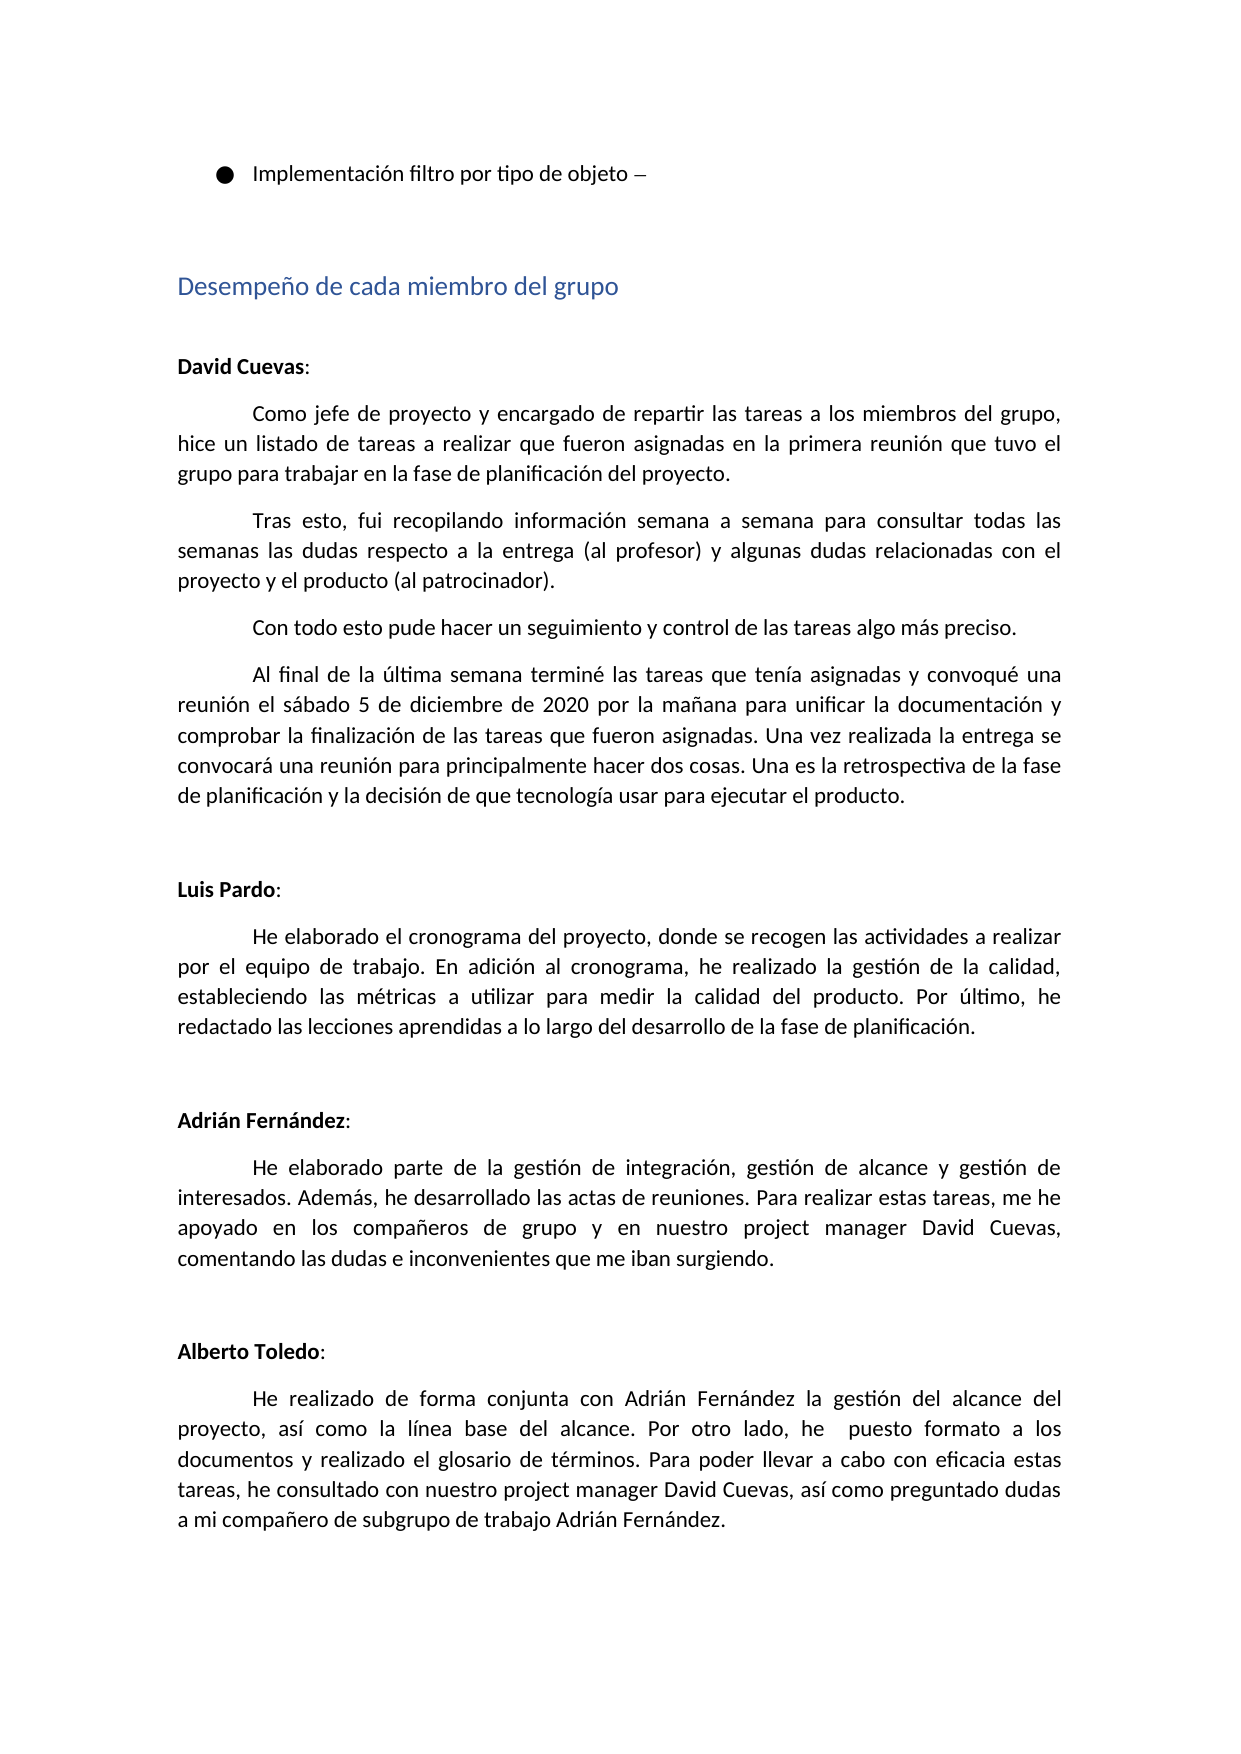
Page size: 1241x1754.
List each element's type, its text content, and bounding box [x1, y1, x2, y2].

text Como jefe de proyecto y encargado de repartir las tareas a los miembros del grupo, hice un listado de tareas a realizar que fueron asignadas en la primera reunión que tuvo el grupo para trabajar en la fase de planificación del proyecto. [177, 399, 1063, 487]
text He realizado de forma conjunta con Adrián Fernández la gestión del alcance del proyecto, así como la línea base del alcance. Por otro lado, he puesto formato a los documentos y realizado el glosario de términos. Para poder llevar a cabo con eficacia estas tareas, he consultado con nuestro project manager David Cuevas, así como preguntado dudas a mi compañero de subgrupo de trabajo Adrián Fernández. [177, 1384, 1063, 1533]
text Tras esto, fui recopilando información semana a semana para consultar todas las semanas las dudas respecto a la entrega (al profesor) y algunas dudas relacionadas con el proyecto y el producto (al patrocinador). [177, 506, 1063, 594]
text He elaborado el cronograma del proyecto, donde se recogen las actividades a realizar por el equipo de trabajo. En adición al cronograma, he realizado la gestión de la calidad, estableciendo las métricas a utilizar para medir la calidad del producto. Por último, he redactado las lecciones aprendidas a lo largo del desarrollo de la fase de planificación. [177, 922, 1063, 1040]
text David Cuevas: [177, 352, 1063, 380]
text Con todo esto pude hacer un seguimiento y control de las tareas algo más preciso. [177, 613, 1063, 641]
text Desempeño de cada miembro del grupo [177, 269, 1063, 302]
list Implementación filtro por tipo de objeto – [215, 148, 1063, 194]
text Al final de la última semana terminé las tareas que tenía asignadas y convoqué una reunión el sábado 5 de diciembre de 2020 por la mañana para unificar la documentación y comprobar la finalización de las tareas que fueron asignadas. Una vez realizada la entrega se convocará una reunión para principalmente hacer dos cosas. Una es la retrospectiva de la fase de planificación y la decisión de que tecnología usar para ejecutar el producto. [177, 660, 1063, 809]
text Luis Pardo: [177, 875, 1063, 903]
text Adrián Fernández: [177, 1106, 1063, 1134]
text He elaborado parte de la gestión de integración, gestión de alcance y gestión de interesados. Además, he desarrollado las actas de reuniones. Para realizar estas tareas, me he apoyado en los compañeros de grupo y en nuestro project manager David Cuevas, comentando las dudas e inconvenientes que me iban surgiendo. [177, 1153, 1063, 1272]
text Alberto Toledo: [177, 1337, 1063, 1365]
